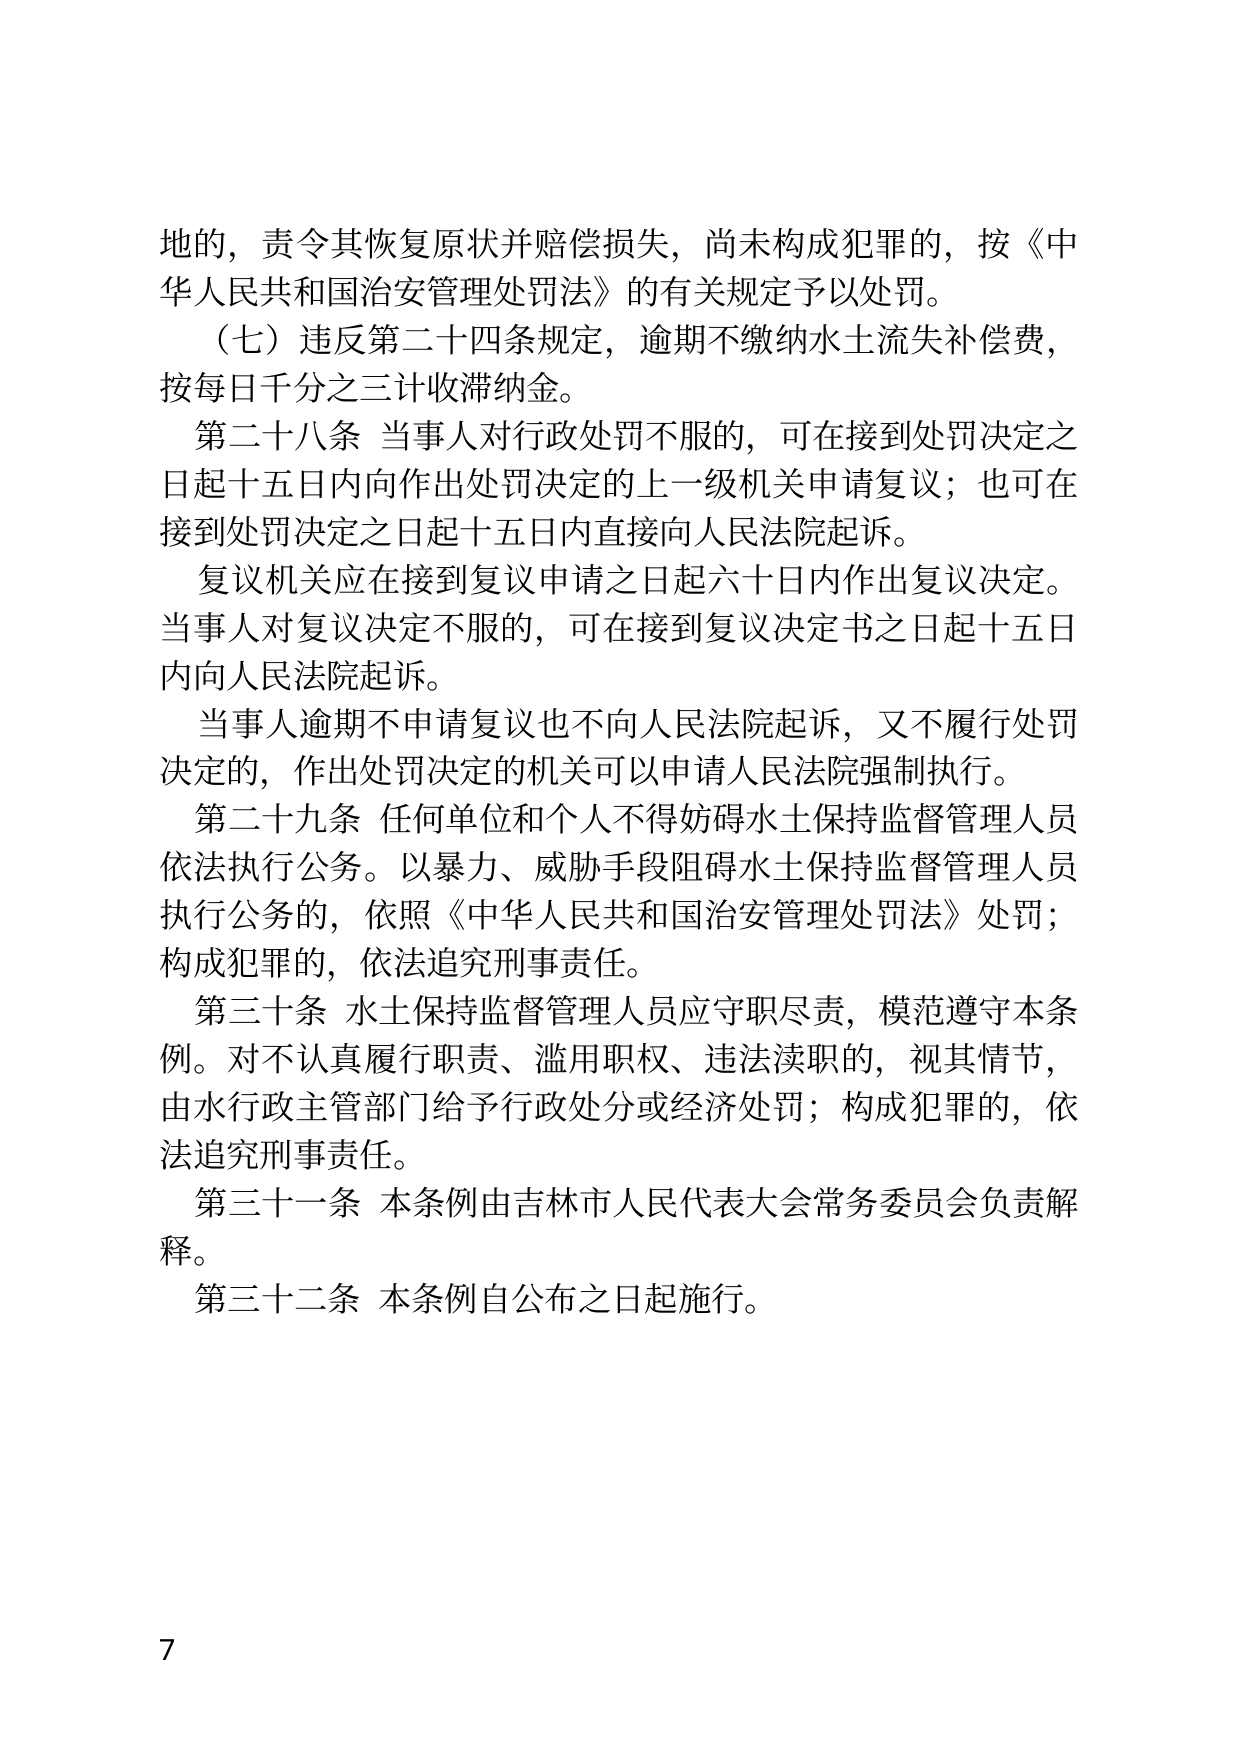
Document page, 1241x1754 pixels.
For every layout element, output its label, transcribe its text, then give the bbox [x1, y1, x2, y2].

text 第三十条 水土保持监督管理人员应守职尽责，模范遵守本条例。对不认真履行职责、滥用职权、违法渎职的，视其情节，由水行政主管部门给予行政处分或经济处罚；构成犯罪的，依法追究刑事责任。 [159, 985, 1081, 1177]
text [159, 218, 1081, 314]
text 第三十一条 本条例由吉林市人民代表大会常务委员会负责解释。 [159, 1177, 1081, 1273]
text 复议机关应在接到复议申请之日起六十日内作出复议决定。当事人对复议决定不服的，可在接到复议决定书之日起十五日内向人民法院起诉。 [159, 554, 1081, 698]
text 第二十八条 当事人对行政处罚不服的，可在接到处罚决定之日起十五日内向作出处罚决定的上一级机关申请复议；也可在接到处罚决定之日起十五日内直接向人民法院起诉。 [159, 410, 1081, 554]
text 第三十二条 本条例自公布之日起施行。 [159, 1273, 1081, 1321]
text 第二十九条 任何单位和个人不得妨碍水土保持监督管理人员依法执行公务。以暴力、威胁手段阻碍水土保持监督管理人员执行公务的，依照《中华人民共和国治安管理处罚法》处罚；构成犯罪的，依法追究刑事责任。 [159, 793, 1081, 985]
text 当事人逾期不申请复议也不向人民法院起诉，又不履行处罚决定的，作出处罚决定的机关可以申请人民法院强制执行。 [159, 698, 1081, 793]
text （七）违反第二十四条规定，逾期不缴纳水土流失补偿费，按每日千分之三计收滞纳金。 [159, 314, 1081, 410]
